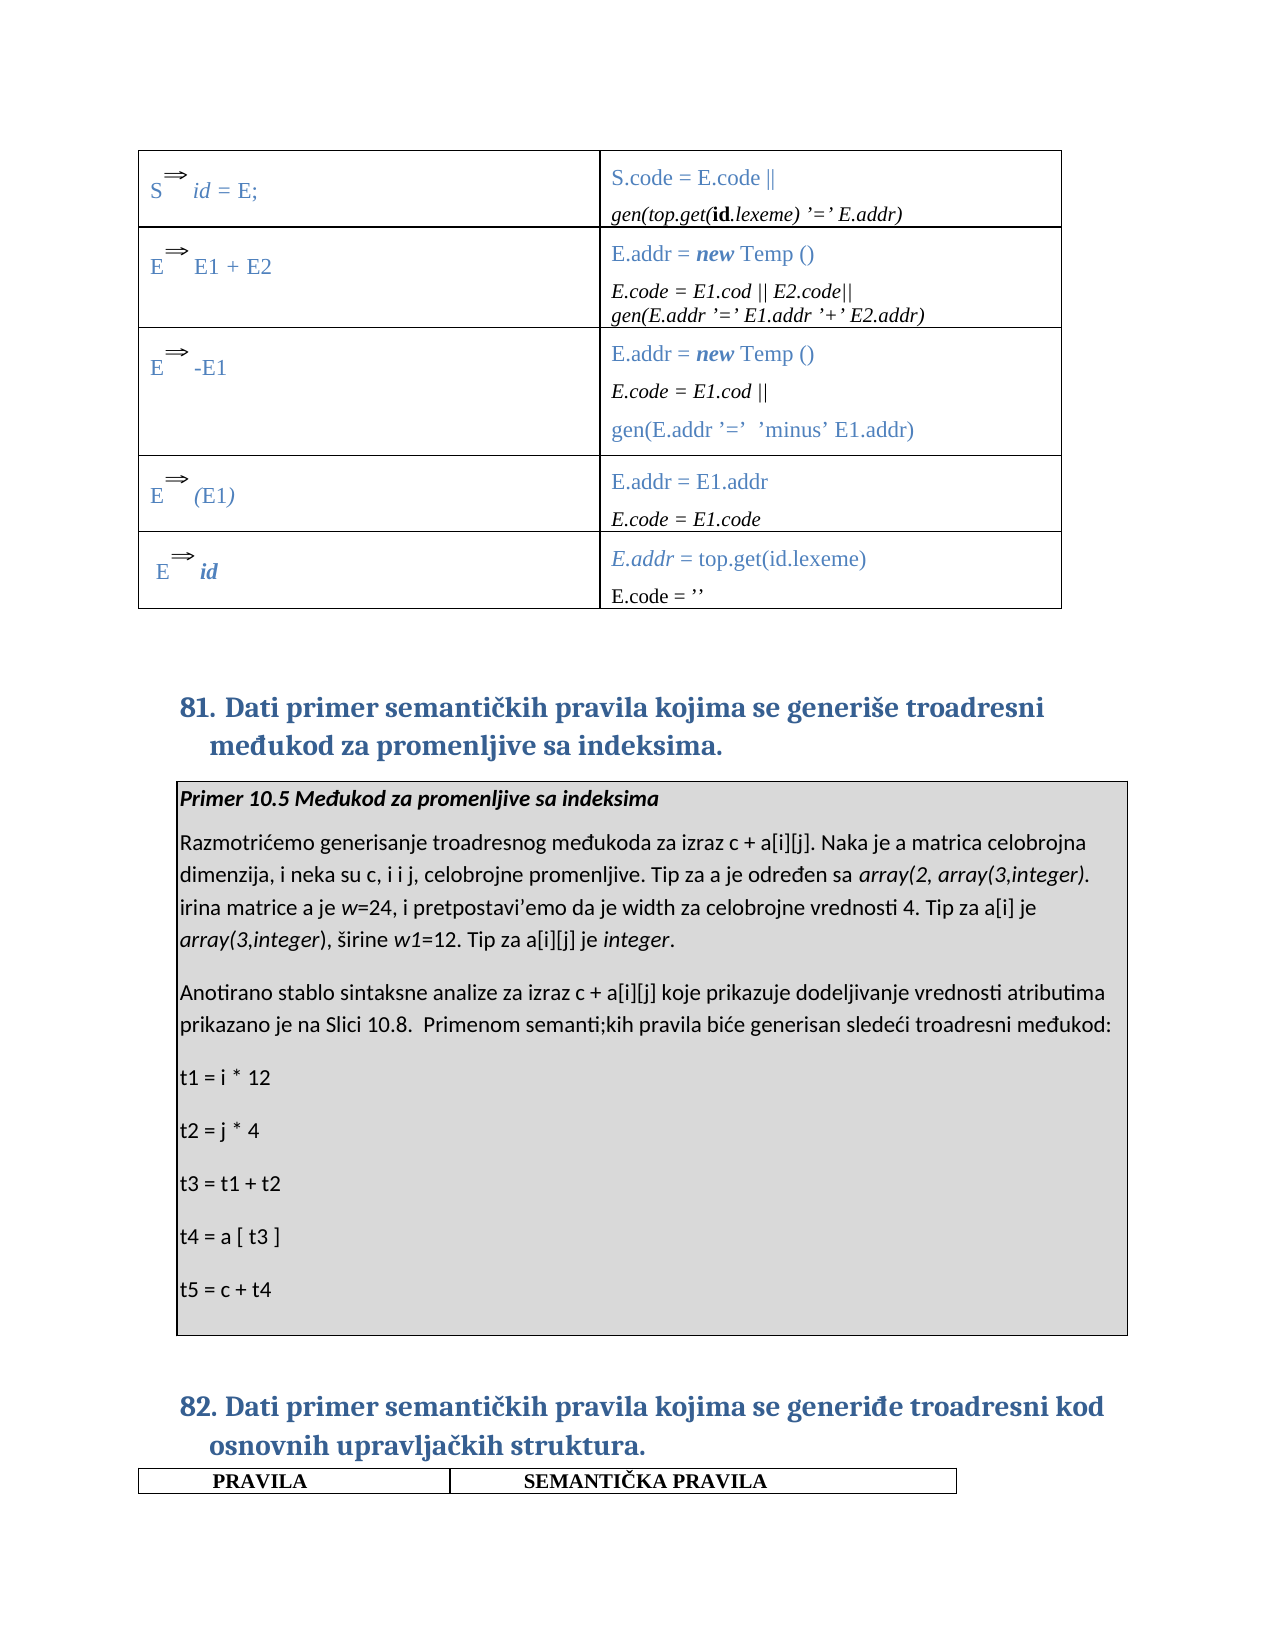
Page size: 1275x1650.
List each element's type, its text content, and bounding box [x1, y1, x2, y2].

table_header SEMANTIČKA PRAVILA [451, 1469, 956, 1493]
table_cell E.addr = new Temp () E.code = E1.cod || gen(E.addr ’=’ ’minus’ E1.addr) [601, 328, 1061, 455]
text Razmotrićemo generisanje troadresnog međukoda za izraz c + a[i][j]. Naka je a matrica celobrojna dimenzija, i neka su c, i i j, celobrojne promenljive. Tip za a je određen sa array(2, array(3,integer). irina matrice a je w=24, i pretpostavi’emo da je width za celobrojne vrednosti 4. Tip za a[i] je array(3,integer), širine w1=12. Tip za a[i][j] je integer. [178, 825, 1127, 953]
text Anotirano stablo sintaksne analize za izraz c + a[i][j] koje prikazuje dodeljivanje vrednosti atributima prikazano je na Slici 10.8. Primenom semanti;kih pravila biće generisan sledeći troadresni međukod: [178, 975, 1127, 1038]
table_cell E.addr = E1.addr E.code = E1.code [601, 456, 1061, 531]
text t3 = t1 + t2 [178, 1166, 1127, 1197]
text t1 = i * 12 [178, 1060, 1127, 1091]
text Primer 10.5 Međukod za promenljive sa indeksima [178, 782, 1127, 812]
table_header PRAVILA GRAMATIKE [139, 1469, 449, 1493]
table_header S.code = E.code || gen(top.get(id.lexeme) ’=’ E.addr) [601, 151, 1061, 226]
table_cell E-E1 [139, 328, 599, 455]
table_cell E.addr = top.get(id.lexeme) E.code = ’’ [601, 532, 1061, 608]
subtitle Dati primer semantičkih pravila kojima se generiđe troadresni kod osnovnih upravljačkih struktura. [179, 1391, 1125, 1463]
text t5 = c + t4 [178, 1272, 1127, 1335]
table_cell EE1 + E2 [139, 228, 599, 327]
table_cell E(E1) [139, 456, 599, 531]
text t2 = j * 4 [178, 1113, 1127, 1144]
table_header Sid = E; [139, 151, 599, 226]
text t4 = a [ t3 ] [178, 1219, 1127, 1250]
subtitle Dati primer semantičkih pravila kojima se generiše troadresni međukod za promenljive sa indeksima. [179, 691, 1125, 763]
table_cell Eid [139, 532, 599, 608]
table_cell E.addr = new Temp () E.code = E1.cod || E2.code|| gen(E.addr ’=’ E1.addr ’+’ E2.addr) [601, 228, 1061, 327]
